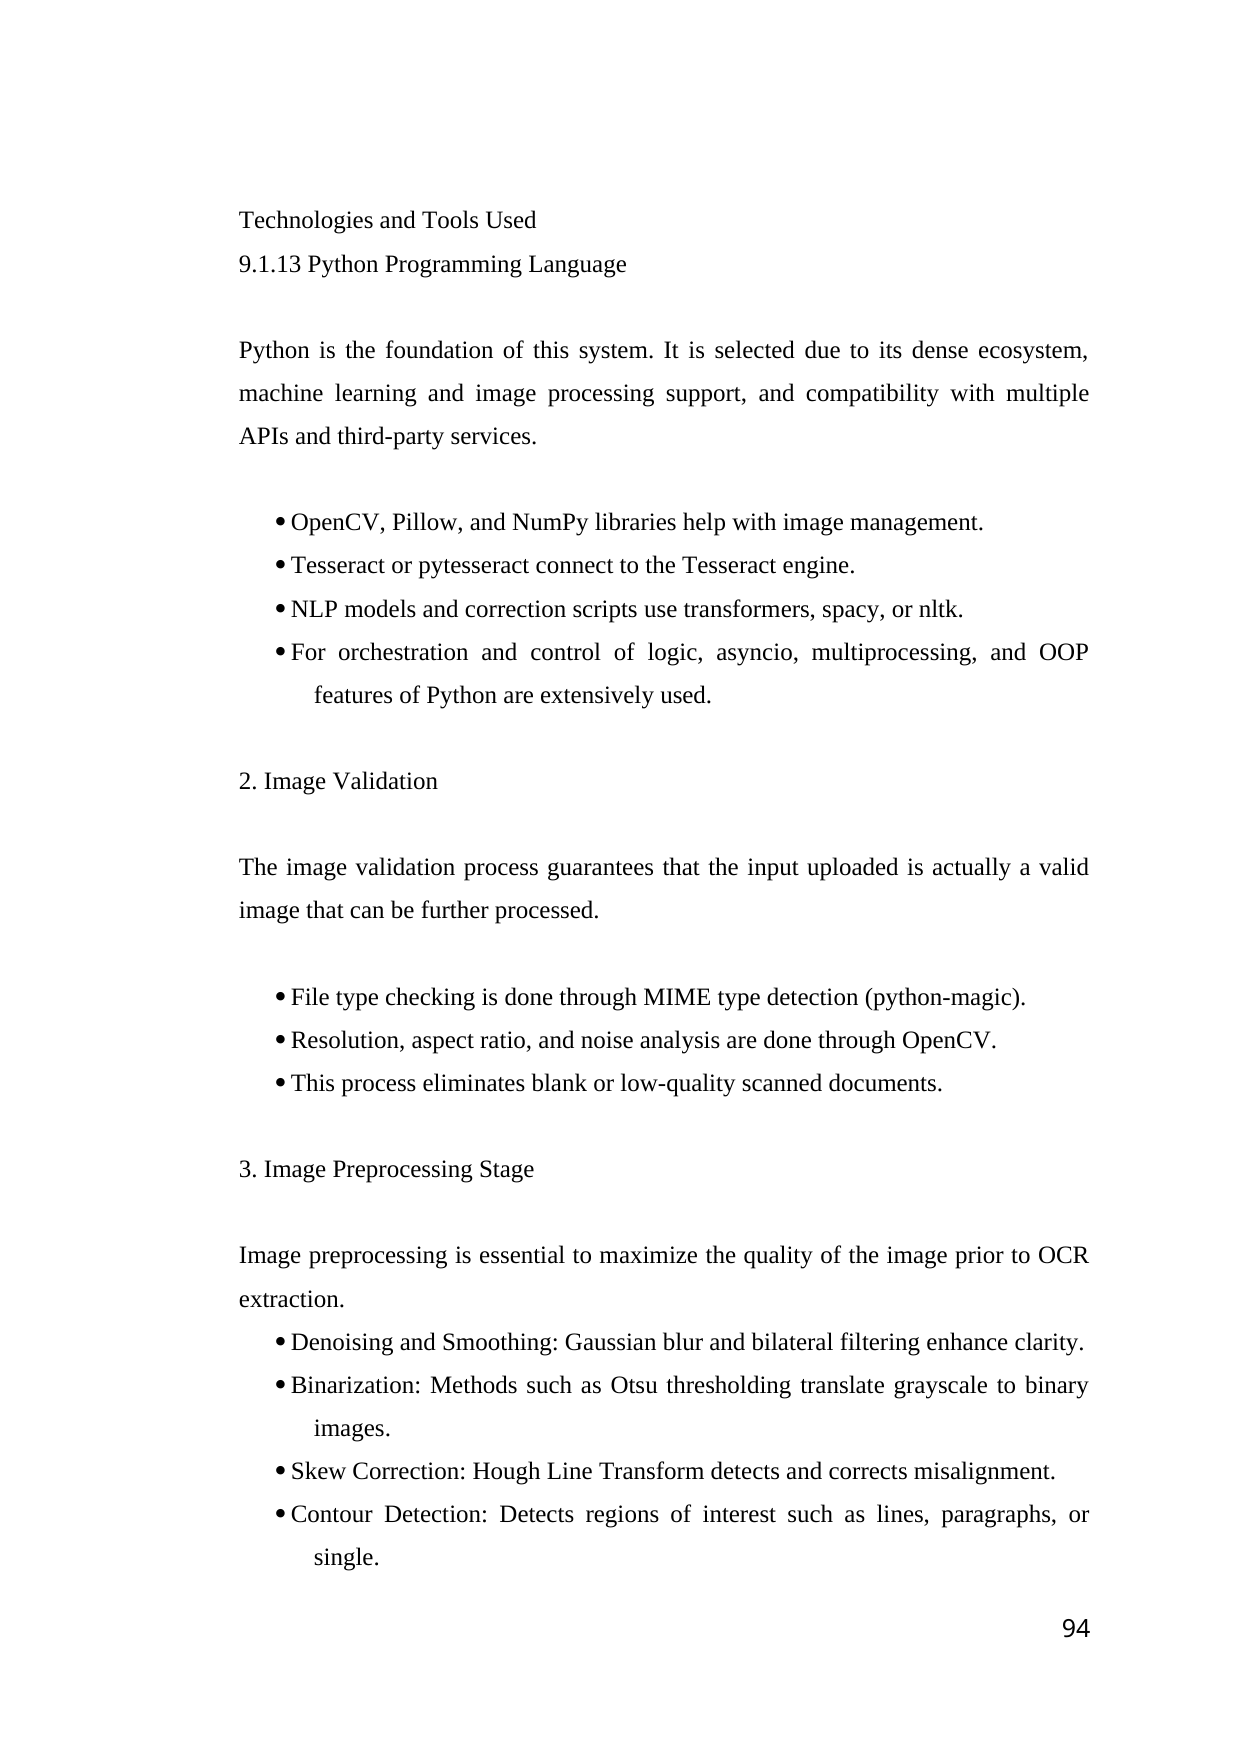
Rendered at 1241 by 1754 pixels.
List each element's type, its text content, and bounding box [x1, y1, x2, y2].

text Image preprocessing is essential to maximize the quality of the image prior to OCR extraction. [239, 1241, 1090, 1312]
list Tesseract or pytesseract connect to the Tesseract engine. [276, 551, 1090, 579]
list File type checking is done through MIME type detection (python-magic). [276, 982, 1090, 1011]
list Resolution, aspect ratio, and noise analysis are done through OpenCV. [276, 1025, 1090, 1054]
text The image validation process guarantees that the input uploaded is actually a valid image that can be further processed. [239, 852, 1090, 924]
text 2. Image Validation [239, 766, 1090, 795]
list Skew Correction: Hough Line Transform detects and corrects misalignment. [276, 1456, 1090, 1485]
list Denoising and Smoothing: Gaussian blur and bilateral filtering enhance clarity. [276, 1327, 1090, 1356]
list Contour Detection: Detects regions of interest such as lines, paragraphs, or single. [276, 1499, 1090, 1571]
list This process eliminates blank or low-quality scanned documents. [276, 1068, 1090, 1097]
list Binarization: Methods such as Otsu thresholding translate grayscale to binary images. [276, 1370, 1090, 1442]
list For orchestration and control of logic, asyncio, multiprocessing, and OOP features of Python are extensively used. [276, 637, 1090, 709]
list NLP models and correction scripts use transformers, spacy, or nltk. [276, 594, 1090, 622]
text Python is the foundation of this system. It is selected due to its dense ecosystem, machine learning and image processing support, and compatibility with multiple APIs and third-party services. [239, 335, 1090, 450]
text 3. Image Preprocessing Stage [239, 1154, 1090, 1183]
text Technologies and Tools Used [239, 206, 1090, 234]
text 9.1.13 Python Programming Language [239, 249, 1090, 277]
list OpenCV, Pillow, and NumPy libraries help with image management. [276, 507, 1090, 536]
